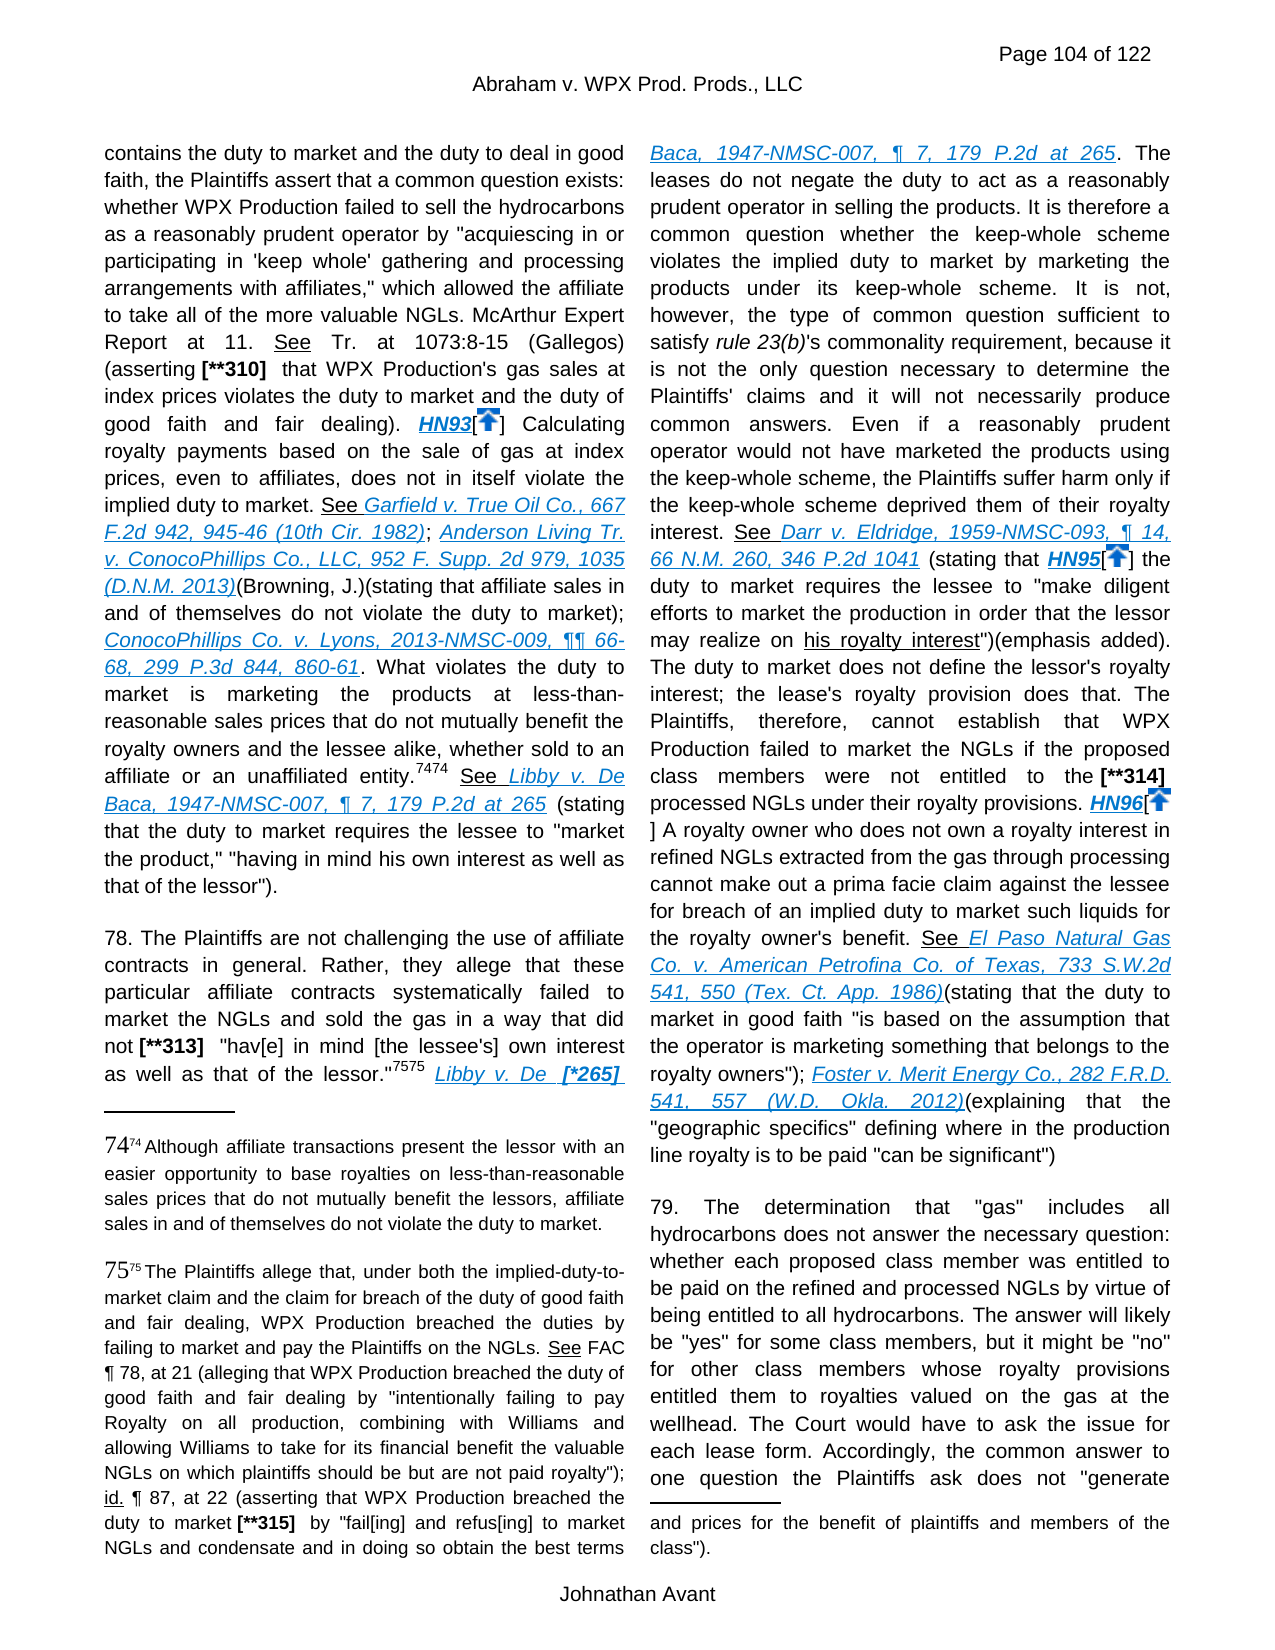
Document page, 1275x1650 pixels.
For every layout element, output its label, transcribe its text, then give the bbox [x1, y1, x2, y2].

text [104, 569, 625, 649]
picture [477, 408, 500, 431]
picture [1148, 788, 1171, 811]
text 78. The Plaintiffs are not challenging the use of affiliate contracts in general. Rather, they allege that these particular affiliate contracts systematically failed to market the NGLs and sold the gas in a way that did not [**313] "hav[e] in mind [the lessee's] own interest as well as that of the lessor."75 Libby v. De [*265] Baca, 1947-NMSC-007, ¶ 7, 179 P.2d at 265. The leases do not negate the duty to act as a reasonably prudent operator in selling the products. It is therefore a common question whether the keep-whole scheme violates the implied duty to market by marketing the products under its keep-whole scheme. It is not, however, the type of common question sufficient to satisfy rule 23(b)'s commonality requirement, because it is not the only question necessary to determine the Plaintiffs' claims and it will not necessarily produce common answers. Even if a reasonably prudent operator would not have marketed the products using the keep-whole scheme, the Plaintiffs suffer harm only if the keep-whole scheme deprived them of their royalty interest. See Darr v. Eldridge, 1959-NMSC-093, ¶ 14, 66 N.M. 260, 346 P.2d 1041 (stating that HN95[] the duty to market requires the lessee to "make diligent efforts to market the production in order that the lessor may realize on his royalty interest")(emphasis added). The duty to market does not define the lessor's royalty interest; the lease's royalty provision does that. The Plaintiffs, therefore, cannot establish that WPX Production failed to market the NGLs if the proposed class members were not entitled to the [**314] processed NGLs under their royalty provisions. HN96[] A royalty owner who does not own a royalty interest in refined NGLs extracted from the gas through processing cannot make out a prima facie claim against the lessee for breach of an implied duty to market such liquids for the royalty owner's benefit. See El Paso Natural Gas Co. v. American Petrofina Co. of Texas, 733 S.W.2d 541, 550 (Tex. Ct. App. 1986)(stating that the duty to market in good faith "is based on the assumption that the operator is marketing something that belongs to the royalty owners"); Foster v. Merit Energy Co., 282 F.R.D. 541, 557 (W.D. Okla. 2012)(explaining that the "geographic specifics" defining where in the production line royalty is to be paid "can be significant") [650, 137, 1171, 974]
picture [1106, 544, 1129, 567]
